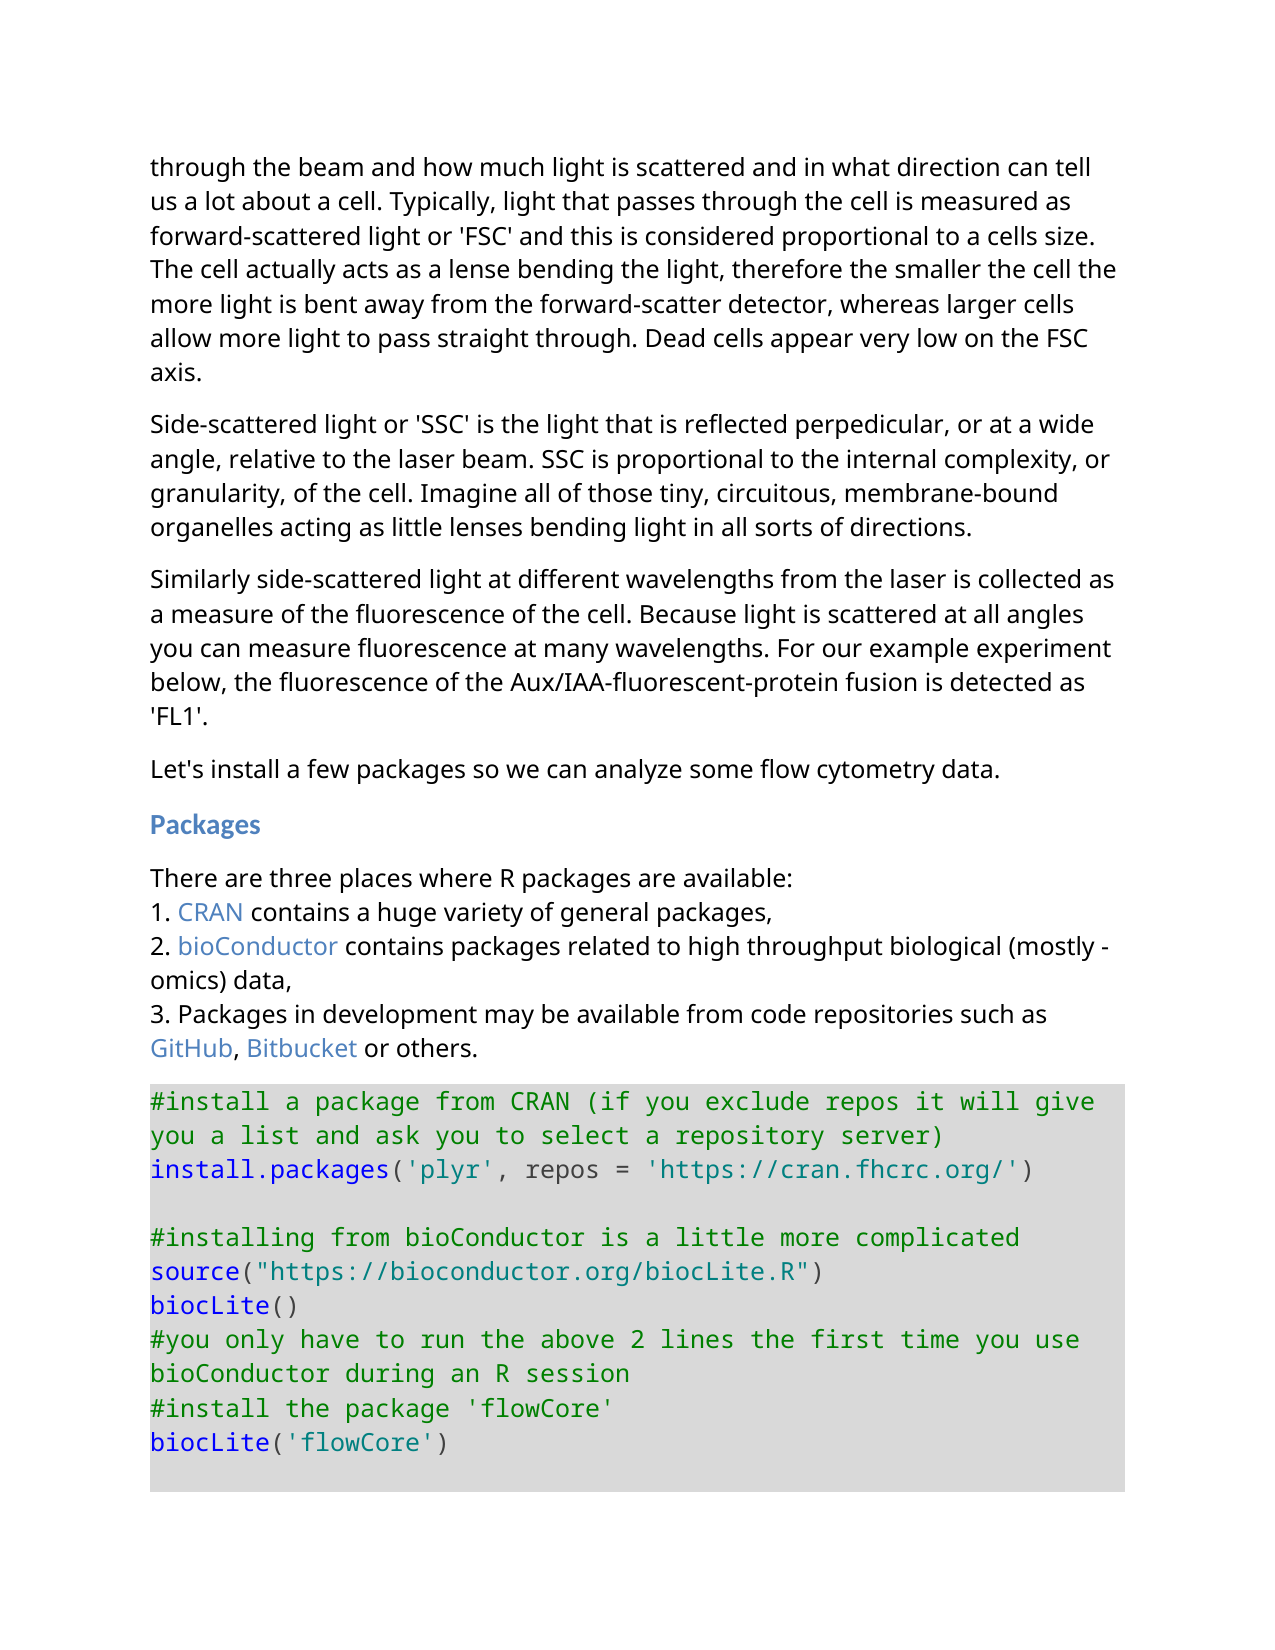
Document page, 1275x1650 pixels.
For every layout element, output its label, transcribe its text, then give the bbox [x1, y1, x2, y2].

subtitle Packages [150, 806, 1125, 842]
text There are three places where R packages are available: 1. CRAN contains a huge variety of general packages, 2. bioConductor contains packages related to high throughput biological (mostly -omics) data, 3. Packages in development may be available from code repositories such as GitHub, Bitbucket or others. [150, 861, 1125, 1065]
text Similarly side-scattered light at different wavelengths from the laser is collected as a measure of the fluorescence of the cell. Because light is scattered at all angles you can measure fluorescence at many wavelengths. For our example experiment below, the fluorescence of the Aux/IAA-fluorescent-protein fusion is detected as 'FL1'. [150, 562, 1125, 732]
text Let's install a few packages so we can analyze some flow cytometry data. [150, 751, 1125, 785]
text Side-scattered light or 'SSC' is the light that is reflected perpedicular, or at a wide angle, relative to the laser beam. SSC is proportional to the internal complexity, or granularity, of the cell. Imagine all of those tiny, circuitous, membrane-bound organelles acting as little lenses bending light in all sorts of directions. [150, 407, 1125, 543]
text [150, 150, 1125, 388]
